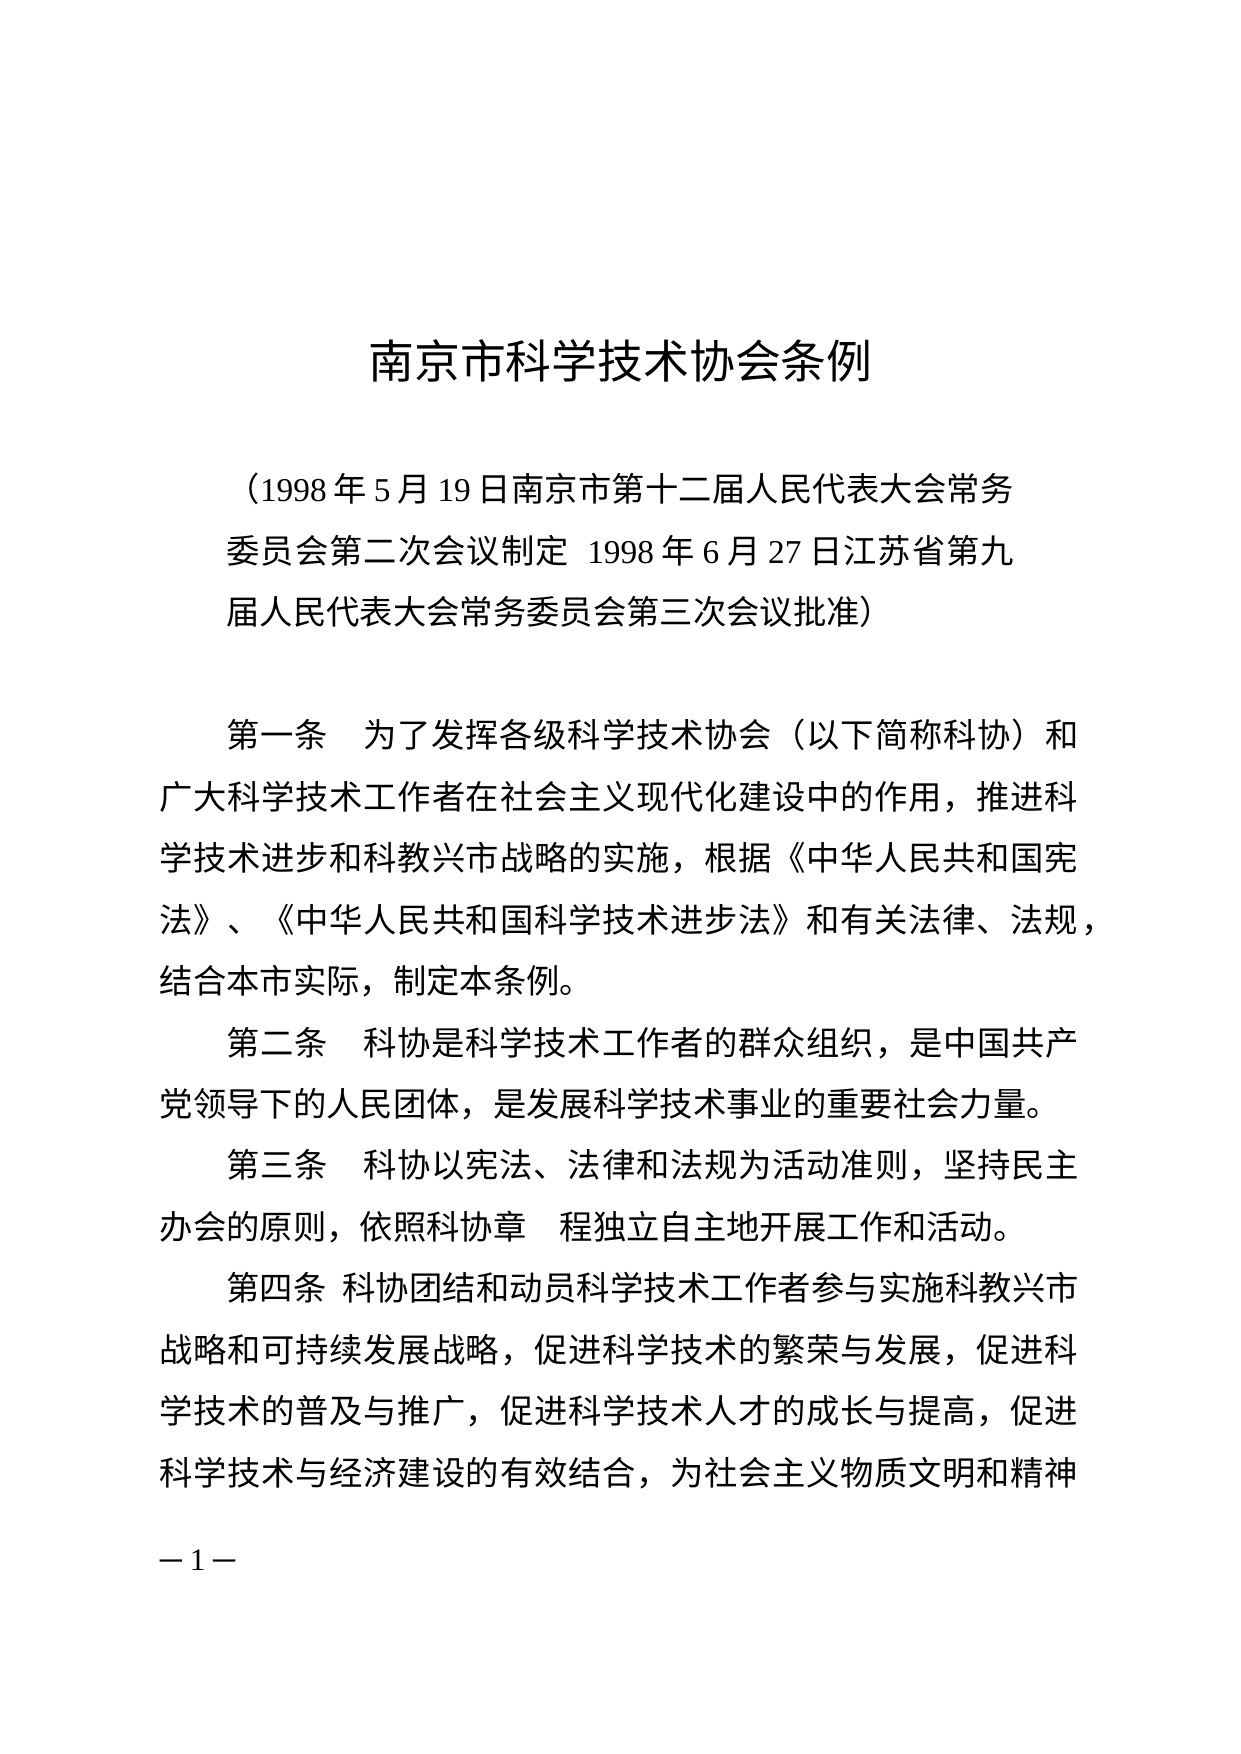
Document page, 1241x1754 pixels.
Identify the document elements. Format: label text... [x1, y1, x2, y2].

text 第二条 科协是科学技术工作者的群众组织，是中国共产党领导下的人民团体，是发展科学技术事业的重要社会力量。 [159, 1006, 1081, 1129]
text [159, 1252, 1081, 1497]
text （南京市第十二届人民代表大会常务委员会第二次会议制定 江苏省第九届人民代表大会常务委员会第三次会议批准） [226, 453, 1014, 637]
text 第三条 科协以宪法、法律和法规为活动准则，坚持民主办会的原则，依照科协章 程独立自主地开展工作和活动。 [159, 1129, 1081, 1252]
text 南京市科学技术协会条例 [159, 330, 1081, 391]
text 第一条 为了发挥各级科学技术协会（以下简称科协）和广大科学技术工作者在社会主义现代化建设中的作用，推进科学技术进步和科教兴市战略的实施，根据《中华人民共和国宪法》、《中华人民共和国科学技术进步法》和有关法律、法规，结合本市实际，制定本条例。 [159, 698, 1081, 1006]
